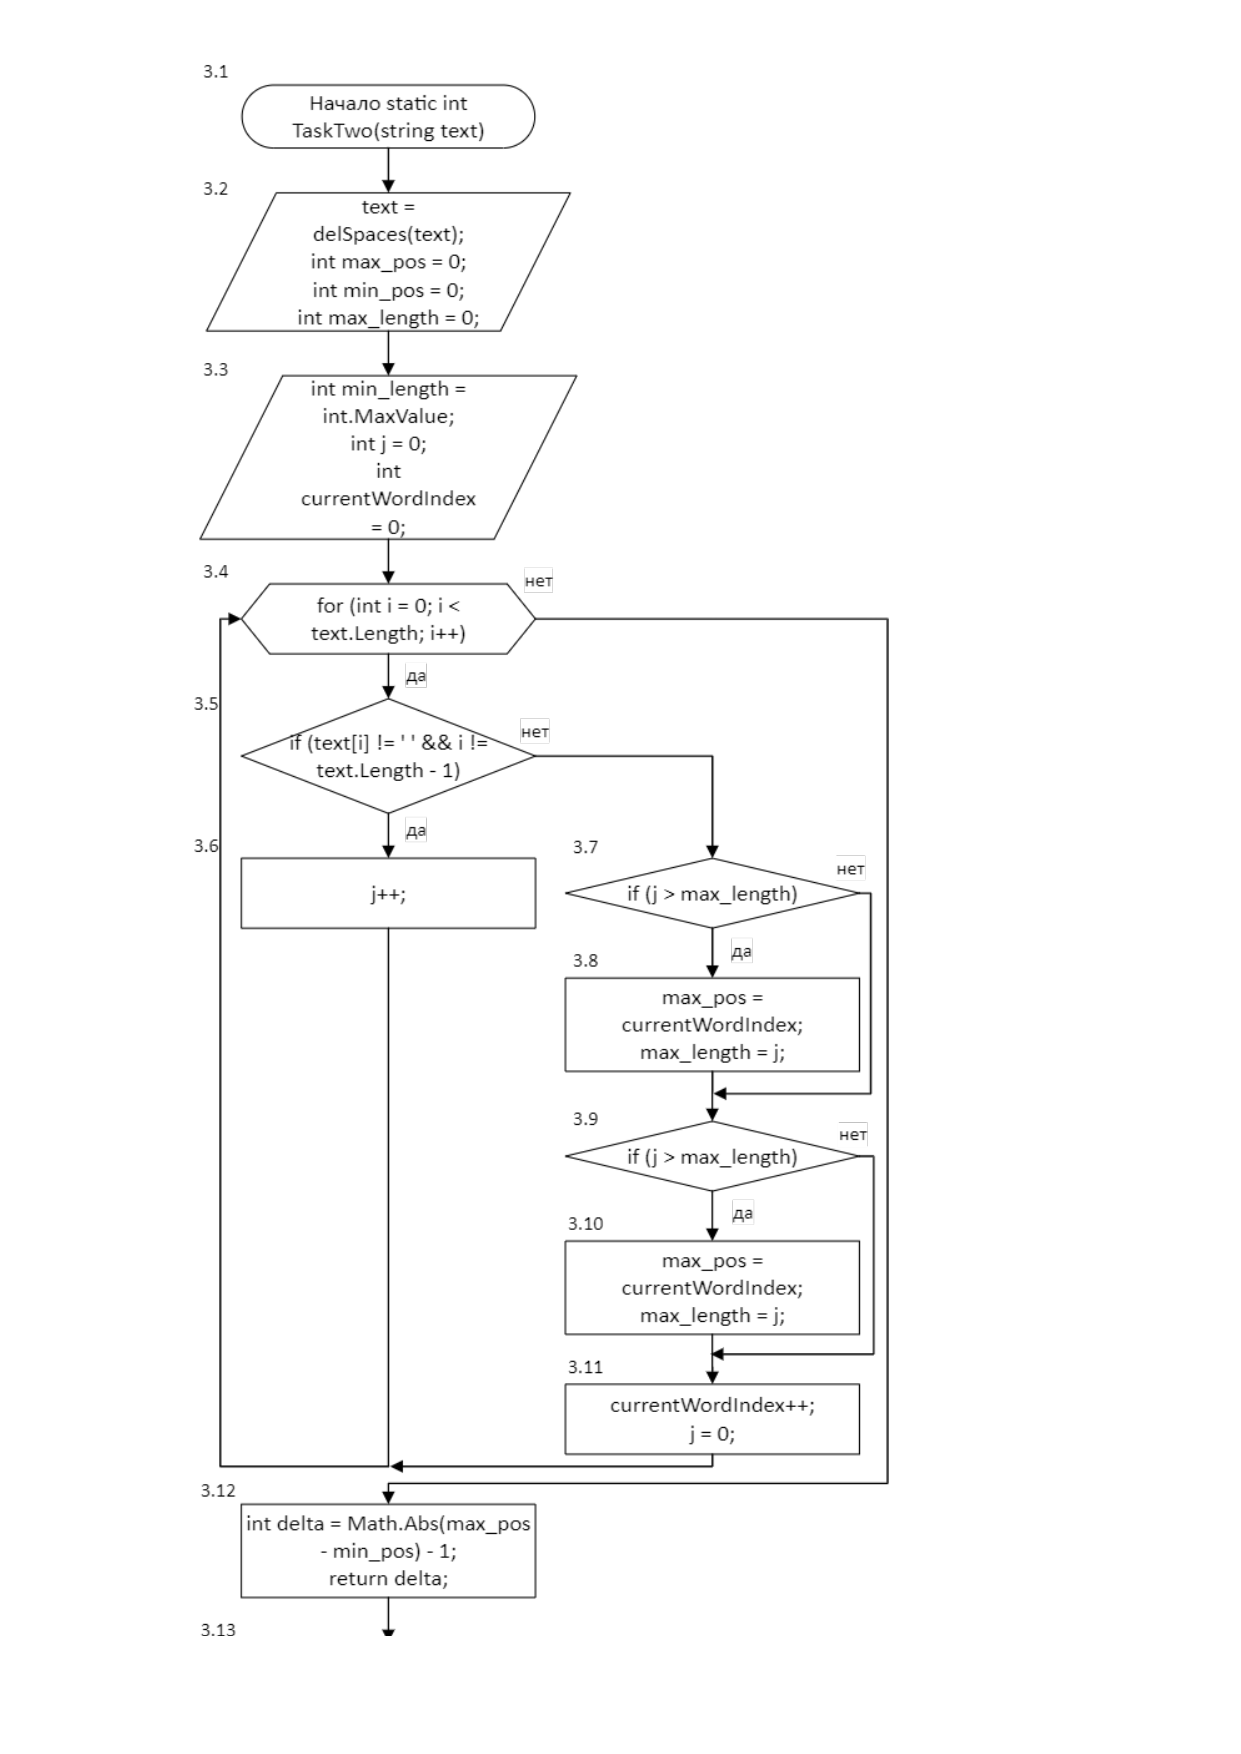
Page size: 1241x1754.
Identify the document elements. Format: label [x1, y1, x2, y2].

picture [177, 44, 894, 1636]
